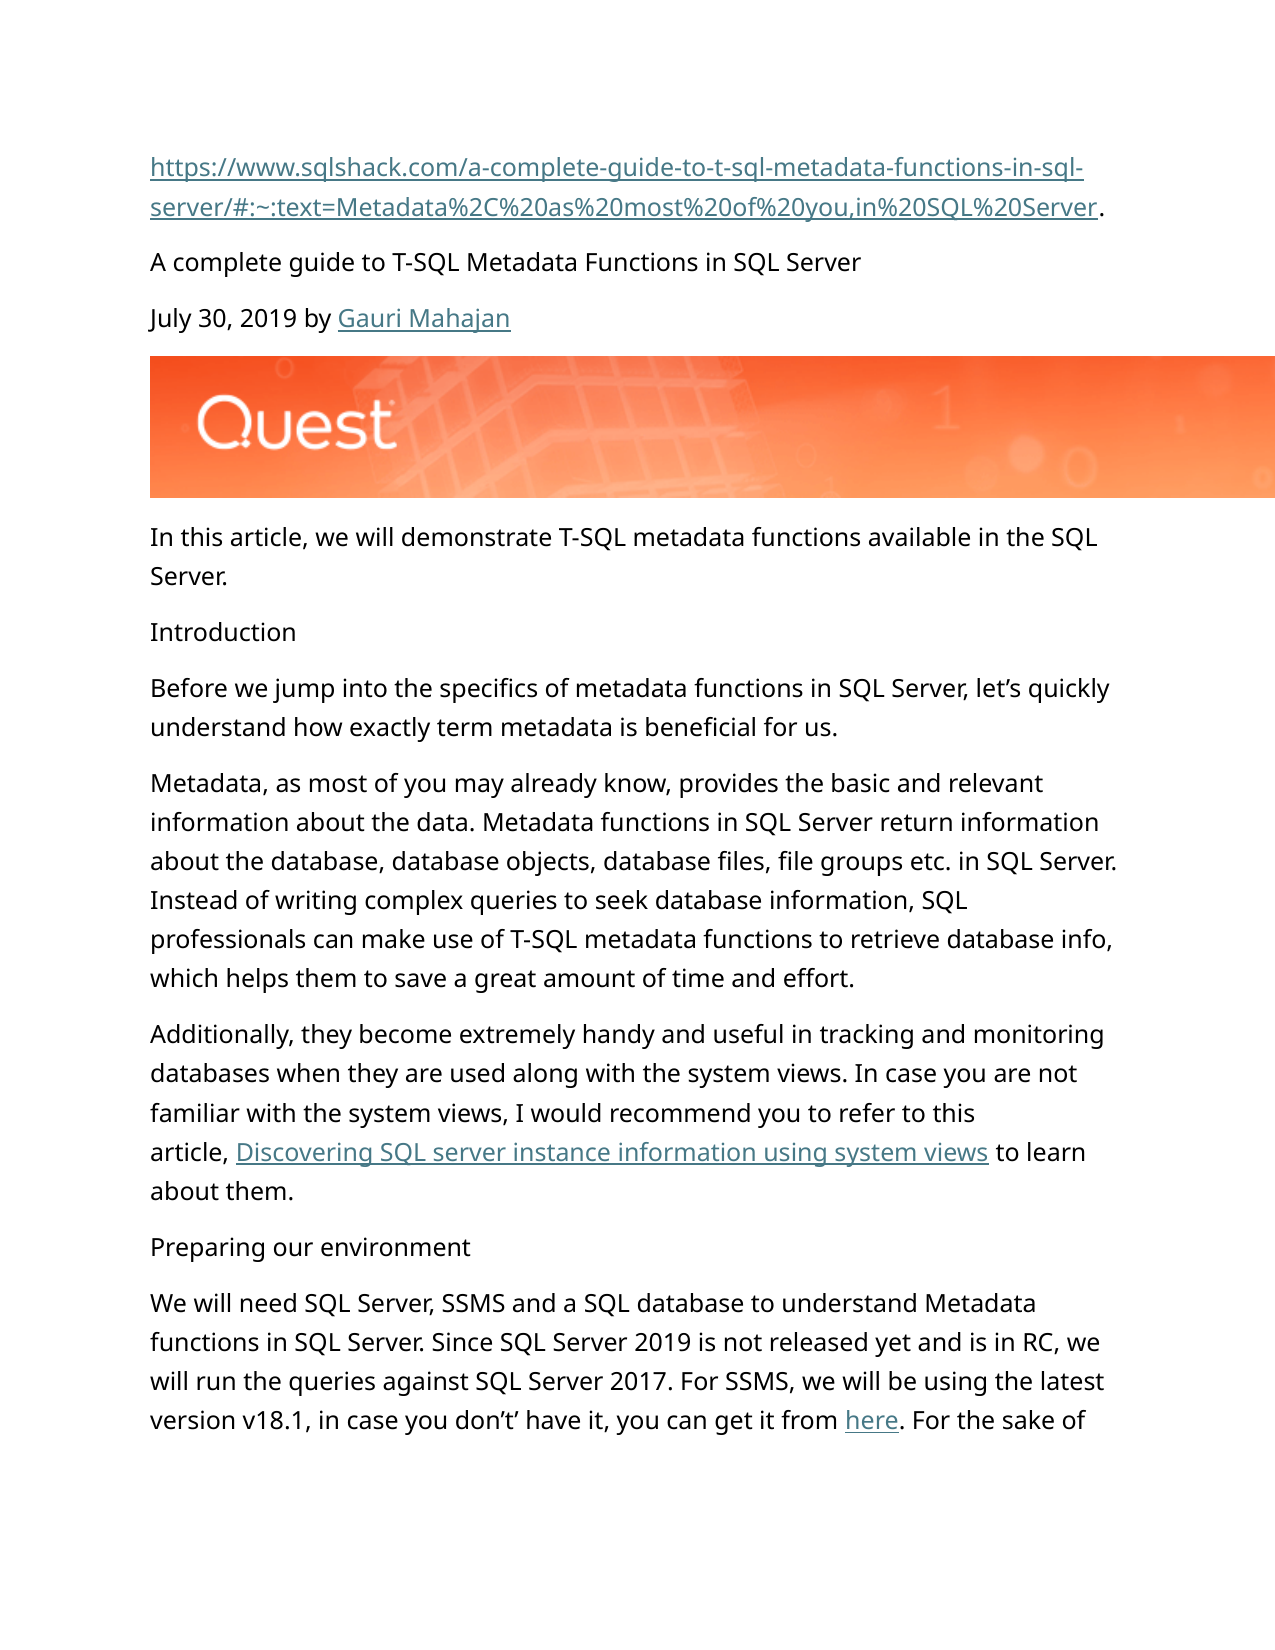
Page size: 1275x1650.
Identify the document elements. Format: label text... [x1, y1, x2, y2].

text Metadata, as most of you may already know, provides the basic and relevant information about the data. Metadata functions in SQL Server return information about the database, database objects, database files, file groups etc. in SQL Server. Instead of writing complex queries to seek database information, SQL professionals can make use of T-SQL metadata functions to retrieve database info, which helps them to save a great amount of time and effort. [150, 765, 1125, 995]
text Additionally, they become extremely handy and useful in tracking and monitoring databases when they are used along with the system views. In case you are not familiar with the system views, I would recommend you to refer to this article, Discovering SQL server instance information using system views to learn about them. [150, 1017, 1125, 1208]
text A complete guide to T-SQL Metadata Functions in SQL Server [150, 245, 1125, 279]
text https://www.sqlshack.com/a-complete-guide-to-t-sql-metadata-functions-in-sql-server/#:~:text=Metadata%2C%20as%20most%20of%20you,in%20SQL%20Server. [150, 150, 1125, 223]
text In this article, we will demonstrate T-SQL metadata functions available in the SQL Server. [150, 519, 1125, 593]
picture [150, 356, 1275, 498]
text Introduction [150, 614, 1125, 648]
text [150, 1285, 1125, 1437]
text July 30, 2019 by Gauri Mahajan [150, 301, 1125, 335]
text Preparing our environment [150, 1229, 1125, 1263]
text Before we jump into the specifics of metadata functions in SQL Server, let’s quickly understand how exactly term metadata is beneficial for us. [150, 670, 1125, 743]
